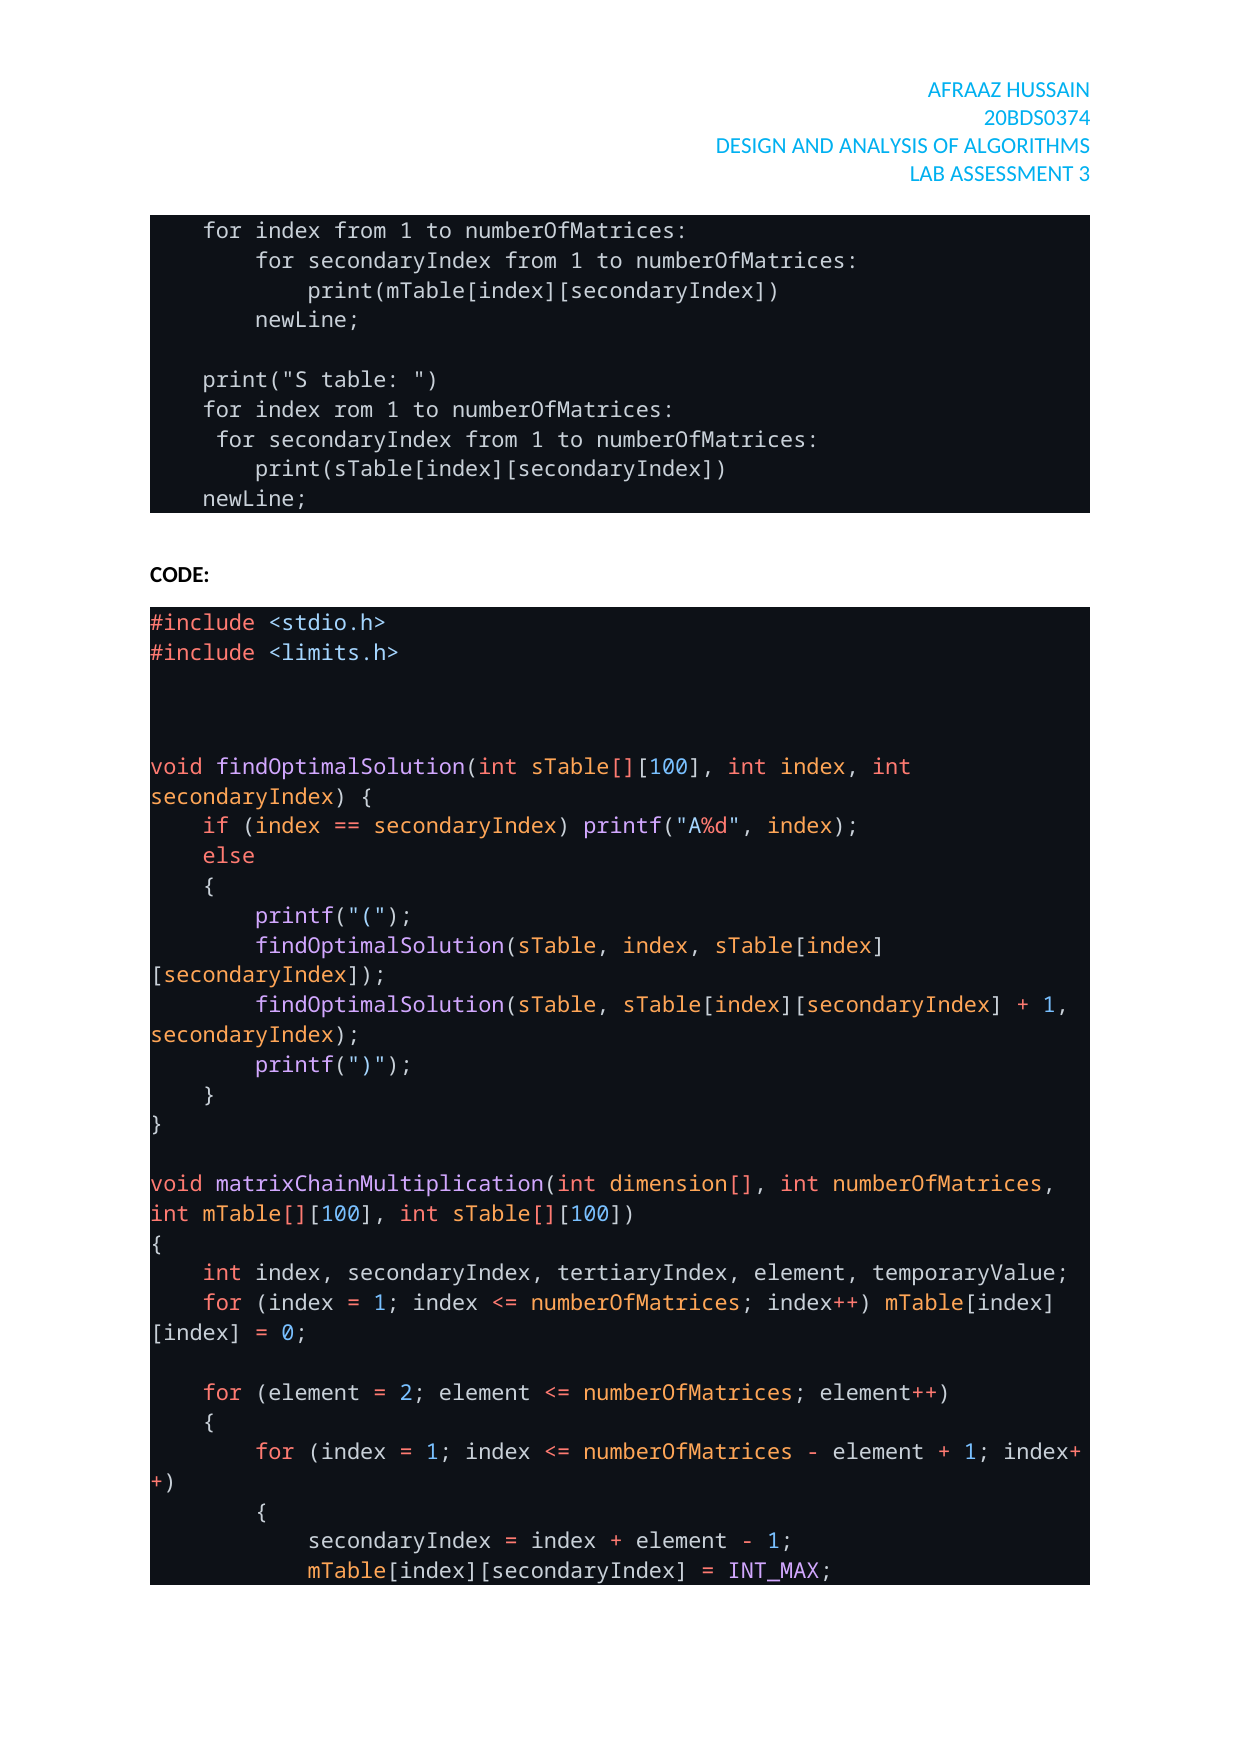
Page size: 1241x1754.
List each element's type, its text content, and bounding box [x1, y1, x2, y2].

text else [150, 840, 1090, 870]
text for (index = 1; index <= numberOfMatrices - element + 1; index++) [150, 1436, 1090, 1496]
text for (element = 2; element <= numberOfMatrices; element++) [150, 1376, 1090, 1406]
text } [150, 1108, 1090, 1138]
text int index, secondaryIndex, tertiaryIndex, element, temporaryValue; [150, 1257, 1090, 1287]
text { [150, 1227, 1090, 1257]
text newLine; [150, 304, 1090, 334]
text { [150, 1496, 1090, 1525]
text for (index = 1; index <= numberOfMatrices; index++) mTable[index][index] = 0; [150, 1287, 1090, 1347]
text for index from 1 to numberOfMatrices: [150, 215, 1090, 245]
text #include <limits.h> [150, 637, 1090, 666]
text #include <stdio.h> [150, 607, 1090, 637]
text void matrixChainMultiplication(int dimension[], int numberOfMatrices, int mTable[][100], int sTable[][100]) [150, 1168, 1090, 1227]
text printf(")"); [150, 1049, 1090, 1078]
text { [150, 1406, 1090, 1436]
text print("S table: ") [150, 364, 1090, 394]
text for secondaryIndex from 1 to numberOfMatrices: [150, 424, 1090, 453]
text print(mTable[index][secondaryIndex]) [150, 275, 1090, 304]
text findOptimalSolution(sTable, index, sTable[index][secondaryIndex]); [150, 929, 1090, 989]
text printf("("); [150, 900, 1090, 929]
text { [150, 870, 1090, 900]
text if (index == secondaryIndex) printf("A%d", index); [150, 810, 1090, 840]
text secondaryIndex = index + element - 1; [150, 1525, 1090, 1555]
text print(sTable[index][secondaryIndex]) [150, 453, 1090, 483]
text for index rom 1 to numberOfMatrices: [150, 394, 1090, 424]
text mTable[index][secondaryIndex] = INT_MAX; [150, 1555, 1090, 1585]
text newLine; [150, 483, 1090, 513]
text CODE: [150, 560, 1090, 588]
text for secondaryIndex from 1 to numberOfMatrices: [150, 245, 1090, 275]
text findOptimalSolution(sTable, sTable[index][secondaryIndex] + 1, secondaryIndex); [150, 989, 1090, 1049]
text } [150, 1078, 1090, 1108]
text void findOptimalSolution(int sTable[][100], int index, int secondaryIndex) { [150, 751, 1090, 810]
